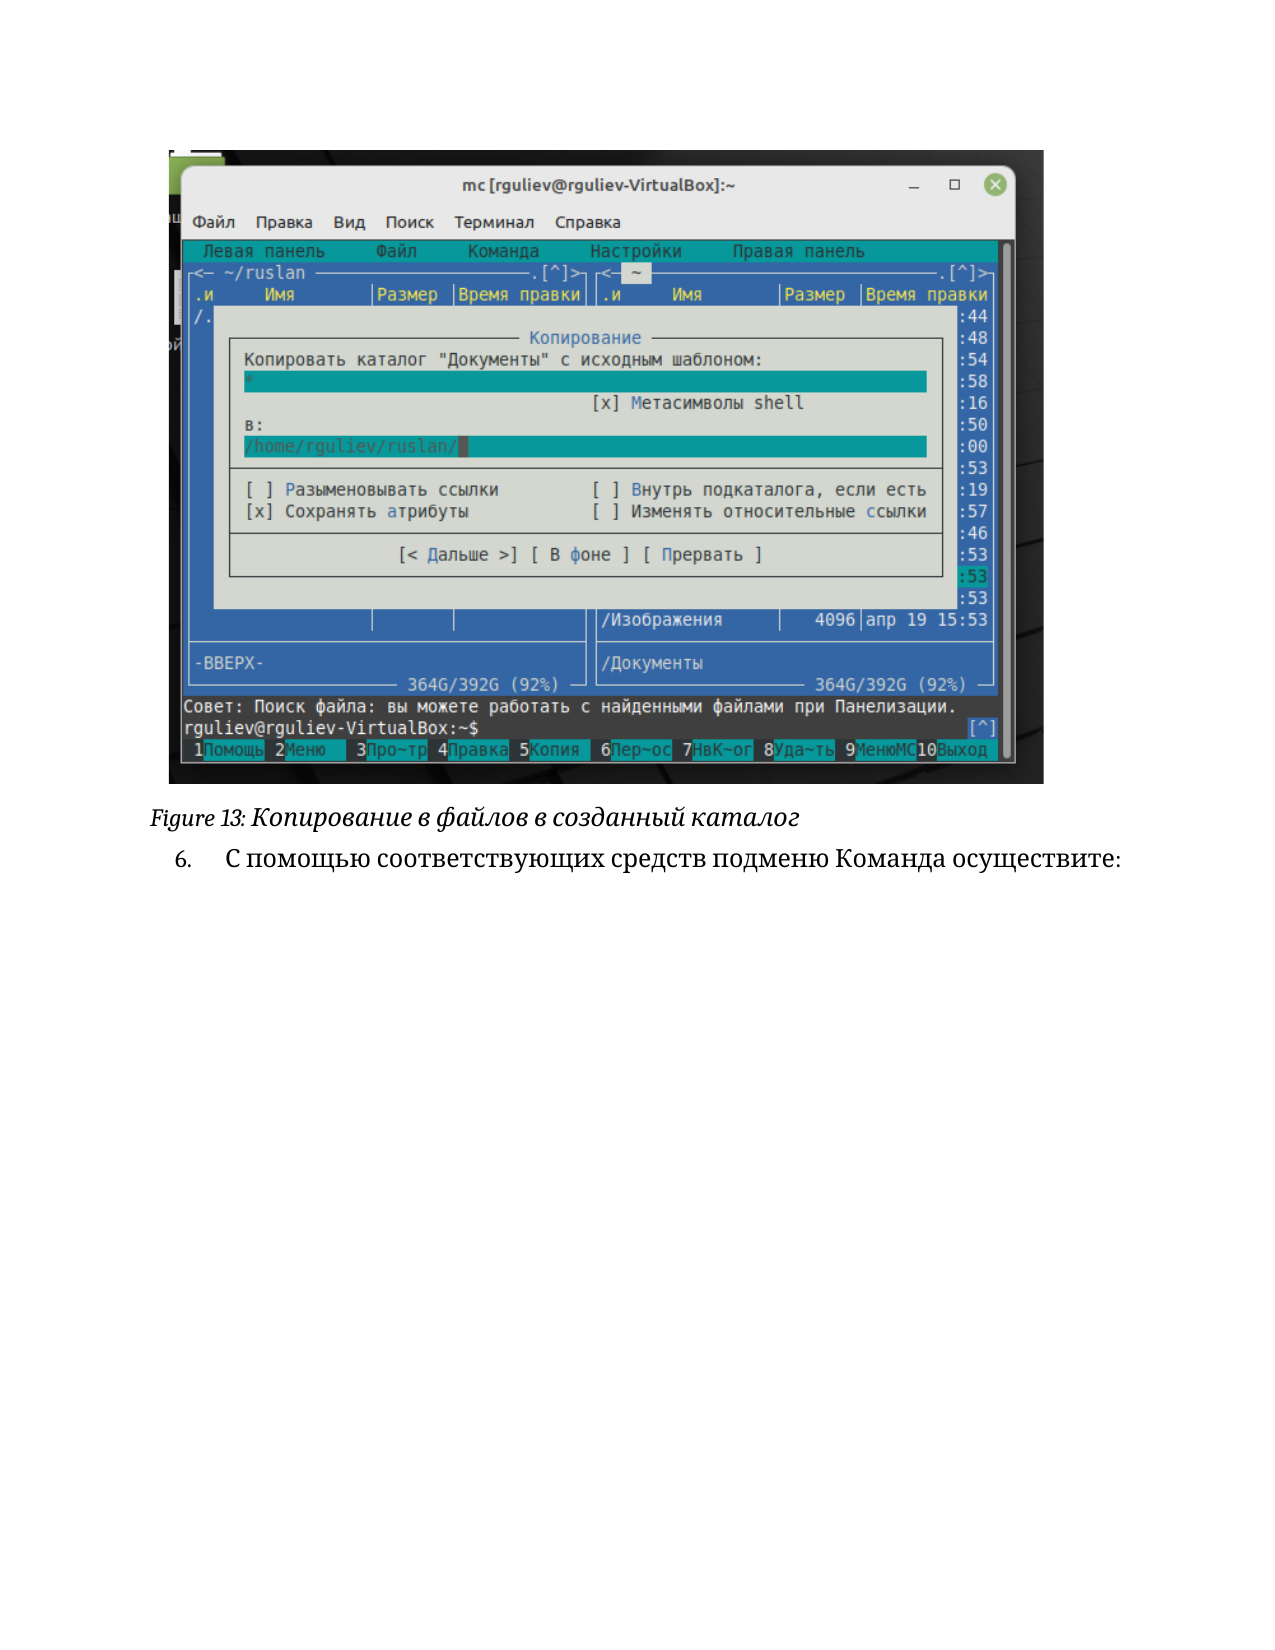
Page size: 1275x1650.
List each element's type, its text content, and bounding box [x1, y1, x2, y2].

list С помощью соответствующих средств подменю Команда осуществите: [175, 845, 1125, 874]
picture [168, 150, 1044, 784]
text Figure 13: Копирование в файлов в созданный каталог [150, 804, 1125, 833]
